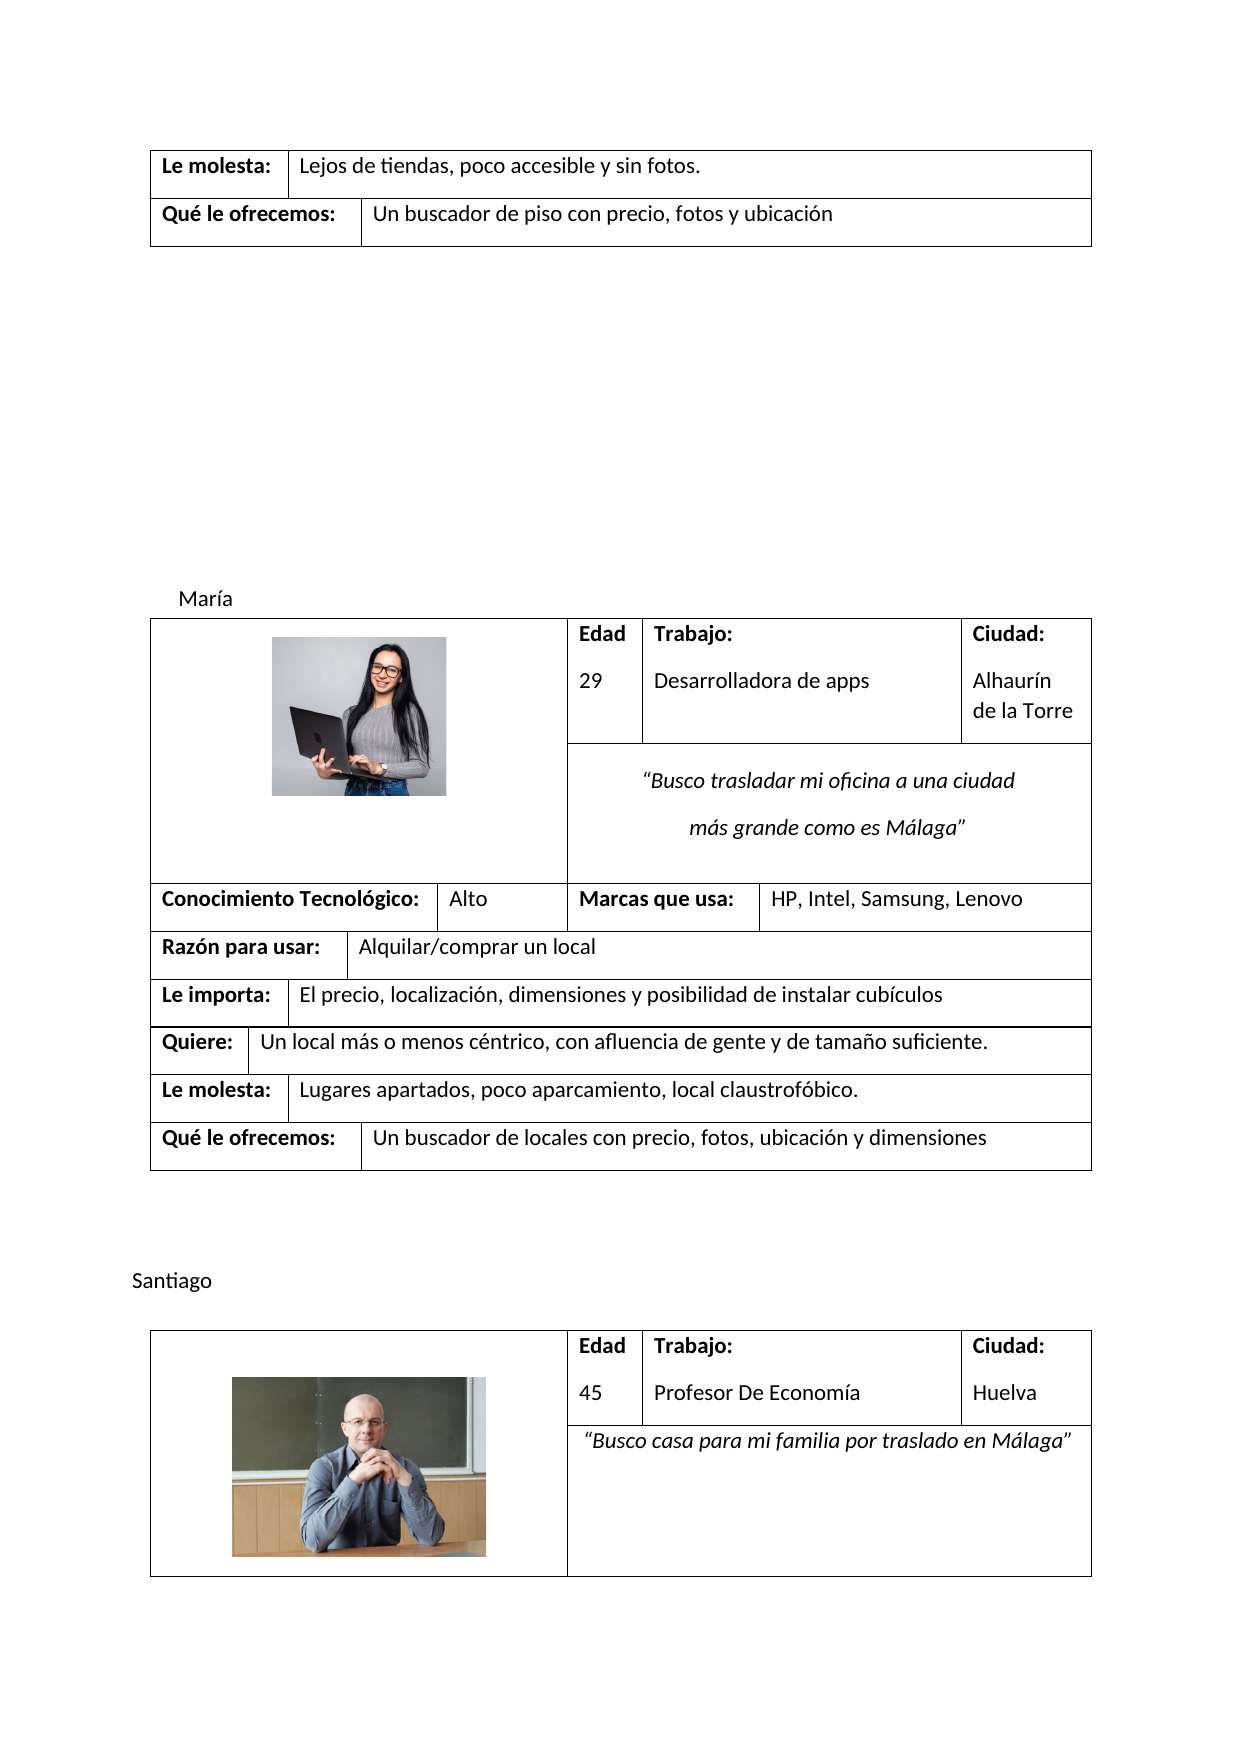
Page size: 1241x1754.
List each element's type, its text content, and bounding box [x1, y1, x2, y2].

table_cell Qué le ofrecemos: [151, 1123, 361, 1170]
table_cell Conocimiento Tecnológico: [151, 884, 437, 931]
table_cell El precio, localización, dimensiones y posibilidad de instalar cubículos [289, 980, 1091, 1026]
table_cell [568, 1426, 1091, 1576]
table_header Ciudad: Alhaurín de la Torre [962, 619, 1091, 743]
table_cell Le molesta: [151, 151, 288, 198]
table_header Ciudad: Huelva [962, 1331, 1091, 1425]
table_cell HP, Intel, Samsung, Lenovo [760, 884, 1091, 931]
table_cell Quiere: [151, 1028, 248, 1074]
table_header [151, 619, 567, 883]
table_cell Qué le ofrecemos: [151, 199, 361, 246]
table_header Edad 29 [568, 619, 642, 743]
table_header Edad 45 [568, 1331, 642, 1425]
table_cell Lugares apartados, poco aparcamiento, local claustrofóbico. [289, 1075, 1091, 1122]
picture [232, 1377, 487, 1557]
table_cell Lejos de tiendas, poco accesible y sin fotos. [289, 151, 1091, 198]
table_cell “Busco trasladar mi oficina a una ciudad más grande como es Málaga” [568, 744, 1091, 883]
table_cell Un buscador de piso con precio, fotos y ubicación [362, 199, 1091, 246]
table_cell Razón para usar: [151, 932, 347, 979]
table_header [151, 1331, 567, 1576]
table_cell Alquilar/comprar un local [348, 932, 1091, 979]
picture [271, 637, 447, 796]
table_cell Marcas que usa: [568, 884, 759, 931]
table_header Trabajo: Desarrolladora de apps [643, 619, 961, 743]
table_cell Alto [438, 884, 567, 931]
table_cell Le importa: [151, 980, 288, 1026]
table_header Trabajo: Profesor De Economía [643, 1331, 961, 1425]
table_cell Le molesta: [151, 1075, 288, 1122]
table_cell Un buscador de locales con precio, fotos, ubicación y dimensiones [362, 1123, 1091, 1170]
table_cell Un local más o menos céntrico, con afluencia de gente y de tamaño suficiente. [249, 1028, 1091, 1074]
